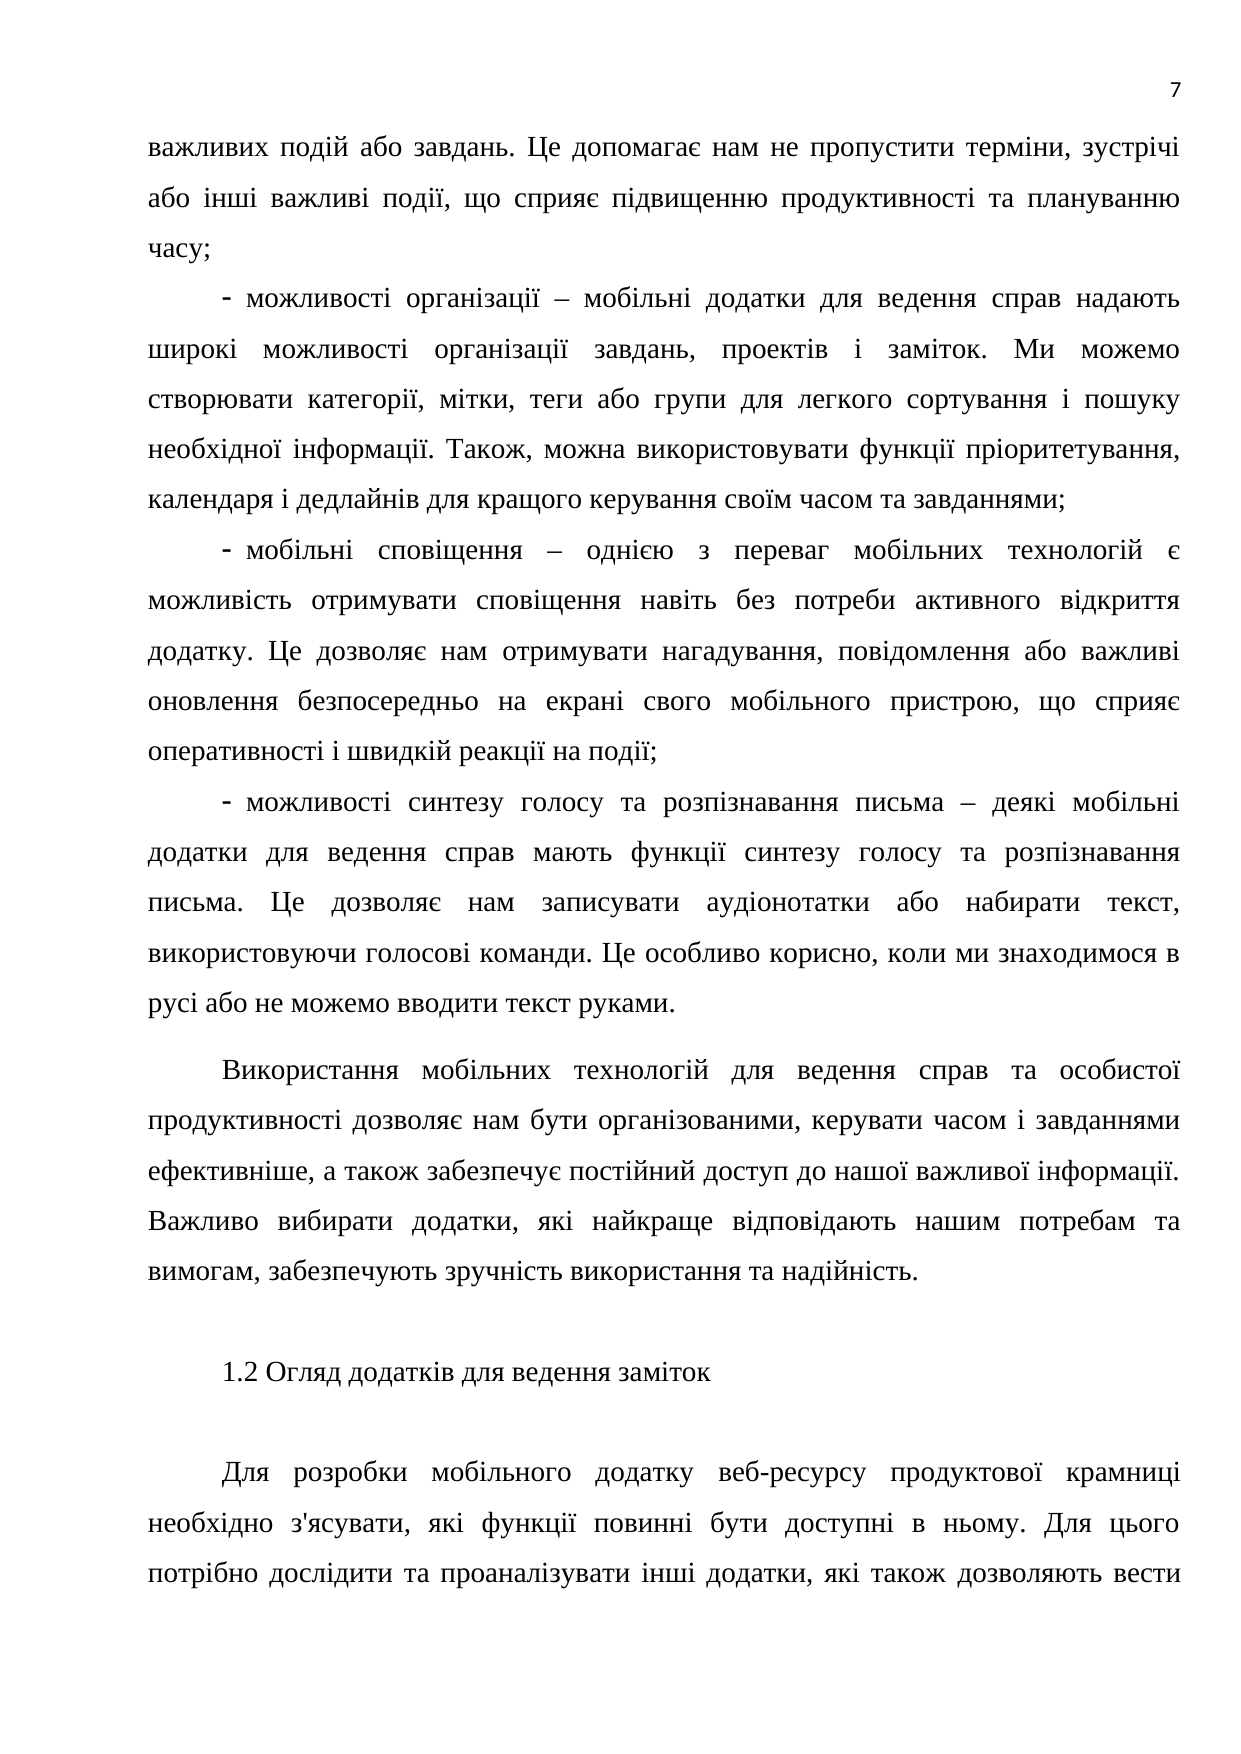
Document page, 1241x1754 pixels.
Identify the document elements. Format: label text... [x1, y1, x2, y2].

subtitle Огляд додатків для ведення заміток [148, 1337, 1181, 1371]
text Використання мобільних технологій для ведення справ та особистої продуктивності дозволяє нам бути організованими, керувати часом і завданнями ефективніше, а також забезпечує постійний доступ до нашої важливої інформації. Важливо вибирати додатки, які найкраще відповідають нашим потребам та вимогам, забезпечують зручність використання та надійність. [148, 1035, 1181, 1270]
text можливості організації – мобільні додатки для ведення справ надають широкі можливості організації завдань, проектів і заміток. Ми можемо створювати категорії, мітки, теги або групи для легкого сортування і пошуку необхідної інформації. Також, можна використовувати функції пріоритетування, календаря і дедлайнів для кращого керування своїм часом та завданнями; [148, 280, 1181, 515]
text можливості синтезу голосу та розпізнавання письма – деякі мобільні додатки для ведення справ мають функції синтезу голосу та розпізнавання письма. Це дозволяє нам записувати аудіонотатки або набирати текст, використовуючи голосові команди. Це особливо корисно, коли ми знаходимося в русі або не можемо вводити текст руками. [148, 784, 1181, 1018]
text мобільні сповіщення – однією з переваг мобільних технологій є можливість отримувати сповіщення навіть без потреби активного відкриття додатку. Це дозволяє нам отримувати нагадування, повідомлення або важливі оновлення безпосередньо на екрані свого мобільного пристрою, що сприяє оперативності і швидкій реакції на події; [148, 532, 1181, 767]
